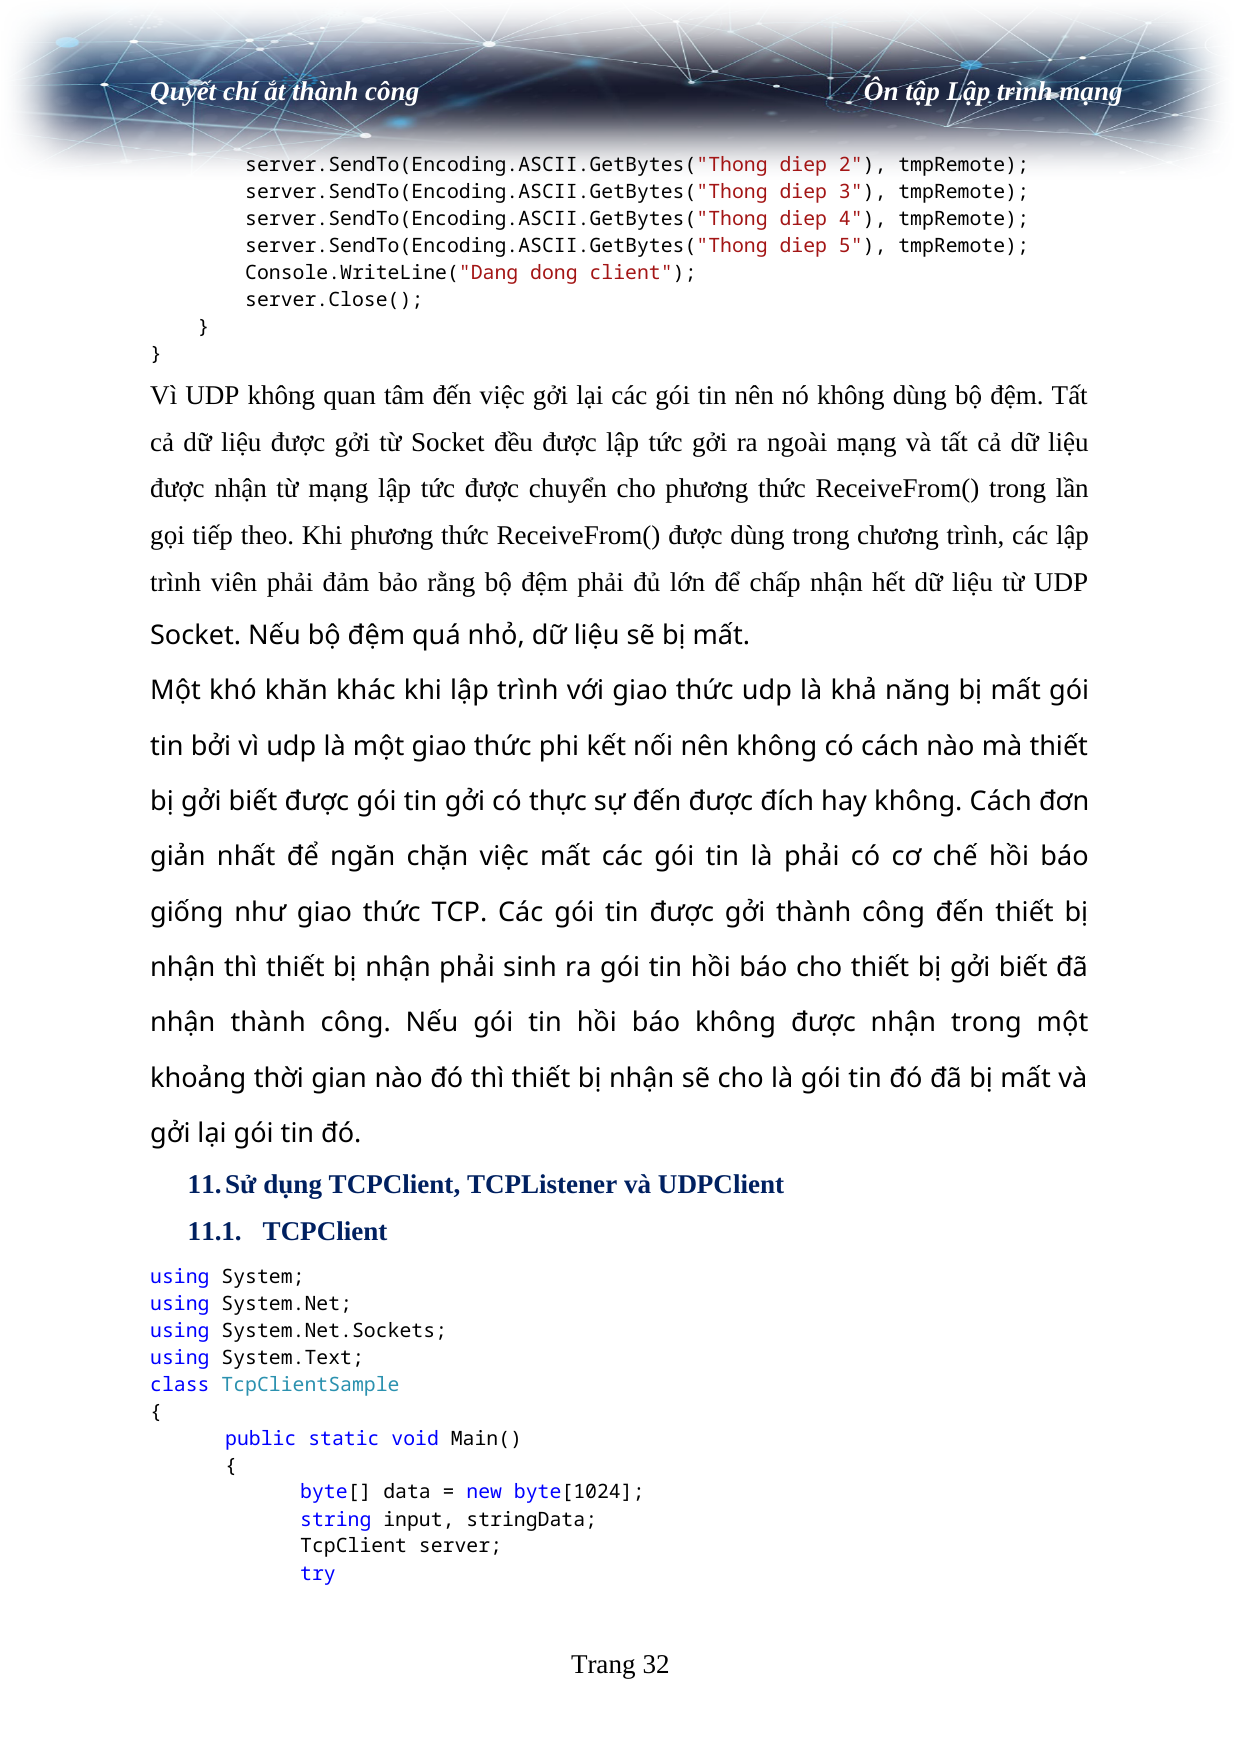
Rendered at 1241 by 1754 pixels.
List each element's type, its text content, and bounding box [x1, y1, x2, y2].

text server.SendTo(Encoding.ASCII.GetBytes("Thong diep 3"), tmpRemote); [150, 177, 1090, 204]
text TcpClient server; [150, 1532, 1090, 1559]
text } [39, 36, 1197, 144]
picture [318, 89, 323, 99]
picture [268, 89, 273, 99]
text } [150, 312, 1090, 339]
picture [1041, 89, 1047, 99]
text server.SendTo(Encoding.ASCII.GetBytes("Thong diep 2"), tmpRemote); [150, 150, 1090, 177]
picture [303, 89, 309, 99]
subtitle Sử dụng TCPClient, TCPListener và UDPClient [187, 1169, 1090, 1200]
text server.Close(); [150, 285, 1090, 312]
text Console.WriteLine("Dang dong client"); [150, 258, 1090, 285]
text try [150, 1559, 1090, 1586]
text using System; [150, 1262, 1090, 1289]
picture [394, 89, 400, 99]
picture [90, 80, 1145, 99]
text using System.Net; [150, 1289, 1090, 1316]
text string input, stringData; [150, 1505, 1090, 1532]
text public static void Main() [150, 1424, 1090, 1451]
text using System.Text; [150, 1343, 1090, 1370]
text server.SendTo(Encoding.ASCII.GetBytes("Thong diep 4"), tmpRemote); [150, 204, 1090, 231]
picture [868, 84, 878, 99]
picture [887, 89, 893, 99]
picture [967, 89, 972, 99]
subtitle TCPClient [187, 1215, 1090, 1246]
picture [1098, 89, 1104, 99]
picture [239, 89, 245, 99]
picture [155, 84, 165, 99]
picture [1084, 89, 1089, 99]
text { [42, 39, 1193, 140]
text server.SendTo(Encoding.ASCII.GetBytes("Thong diep 5"), tmpRemote); [150, 231, 1090, 258]
text { [150, 1397, 1090, 1424]
picture [1026, 89, 1032, 99]
picture [347, 89, 353, 99]
text using System.Net.Sockets; [150, 1316, 1090, 1343]
picture [409, 89, 414, 98]
text class TcpClientSample [150, 1370, 1090, 1397]
text Một khó khăn khác khi lập trình với giao thức udp là khả năng bị mất gói tin bởi vì udp là một giao thức phi kết nối nên không có cách nào mà thiết bị gởi biết được gói tin gởi có thực sự đến được đích hay không. Cách đơn giản nhất để ngăn chặn việc mất các gói tin là phải có cơ chế hồi báo giống như giao thức TCP. Các gói tin được gởi thành công đến thiết bị nhận thì thiết bị nhận phải sinh ra gói tin hồi báo cho thiết bị gởi biết đã nhận thành công. Nếu gói tin hồi báo không được nhận trong một khoảng thời gian nào đó thì thiết bị nhận sẽ cho là gói tin đó đã bị mất và gởi lại gói tin đó. [150, 671, 1090, 1150]
picture [381, 89, 386, 99]
text byte[] data = new byte[1024]; [150, 1478, 1090, 1505]
text } [150, 339, 1090, 366]
picture [916, 89, 921, 99]
text if (recv == 0) [49, 47, 1186, 133]
picture [332, 89, 338, 99]
text while (total < size) [53, 50, 1183, 130]
picture [1113, 89, 1118, 98]
text server.Shutdown(SocketShutdown.Both); [46, 43, 1190, 136]
text Vì UDP không quan tâm đến việc gởi lại các gói tin nên nó không dùng bộ đệm. Tất cả dữ liệu được gởi từ Socket đều được lập tức gởi ra ngoài mạng và tất cả dữ liệu được nhận từ mạng lập tức được chuyển cho phương thức ReceiveFrom() trong lần gọi tiếp theo. Khi phương thức ReceiveFrom() được dùng trong chương trình, các lập trình viên phải đảm bảo rằng bộ đệm phải đủ lớn để chấp nhận hết dữ liệu từ UDP Socket. Nếu bộ đệm quá nhỏ, dữ liệu sẽ bị mất. [150, 379, 1090, 652]
text { [150, 1451, 1090, 1478]
